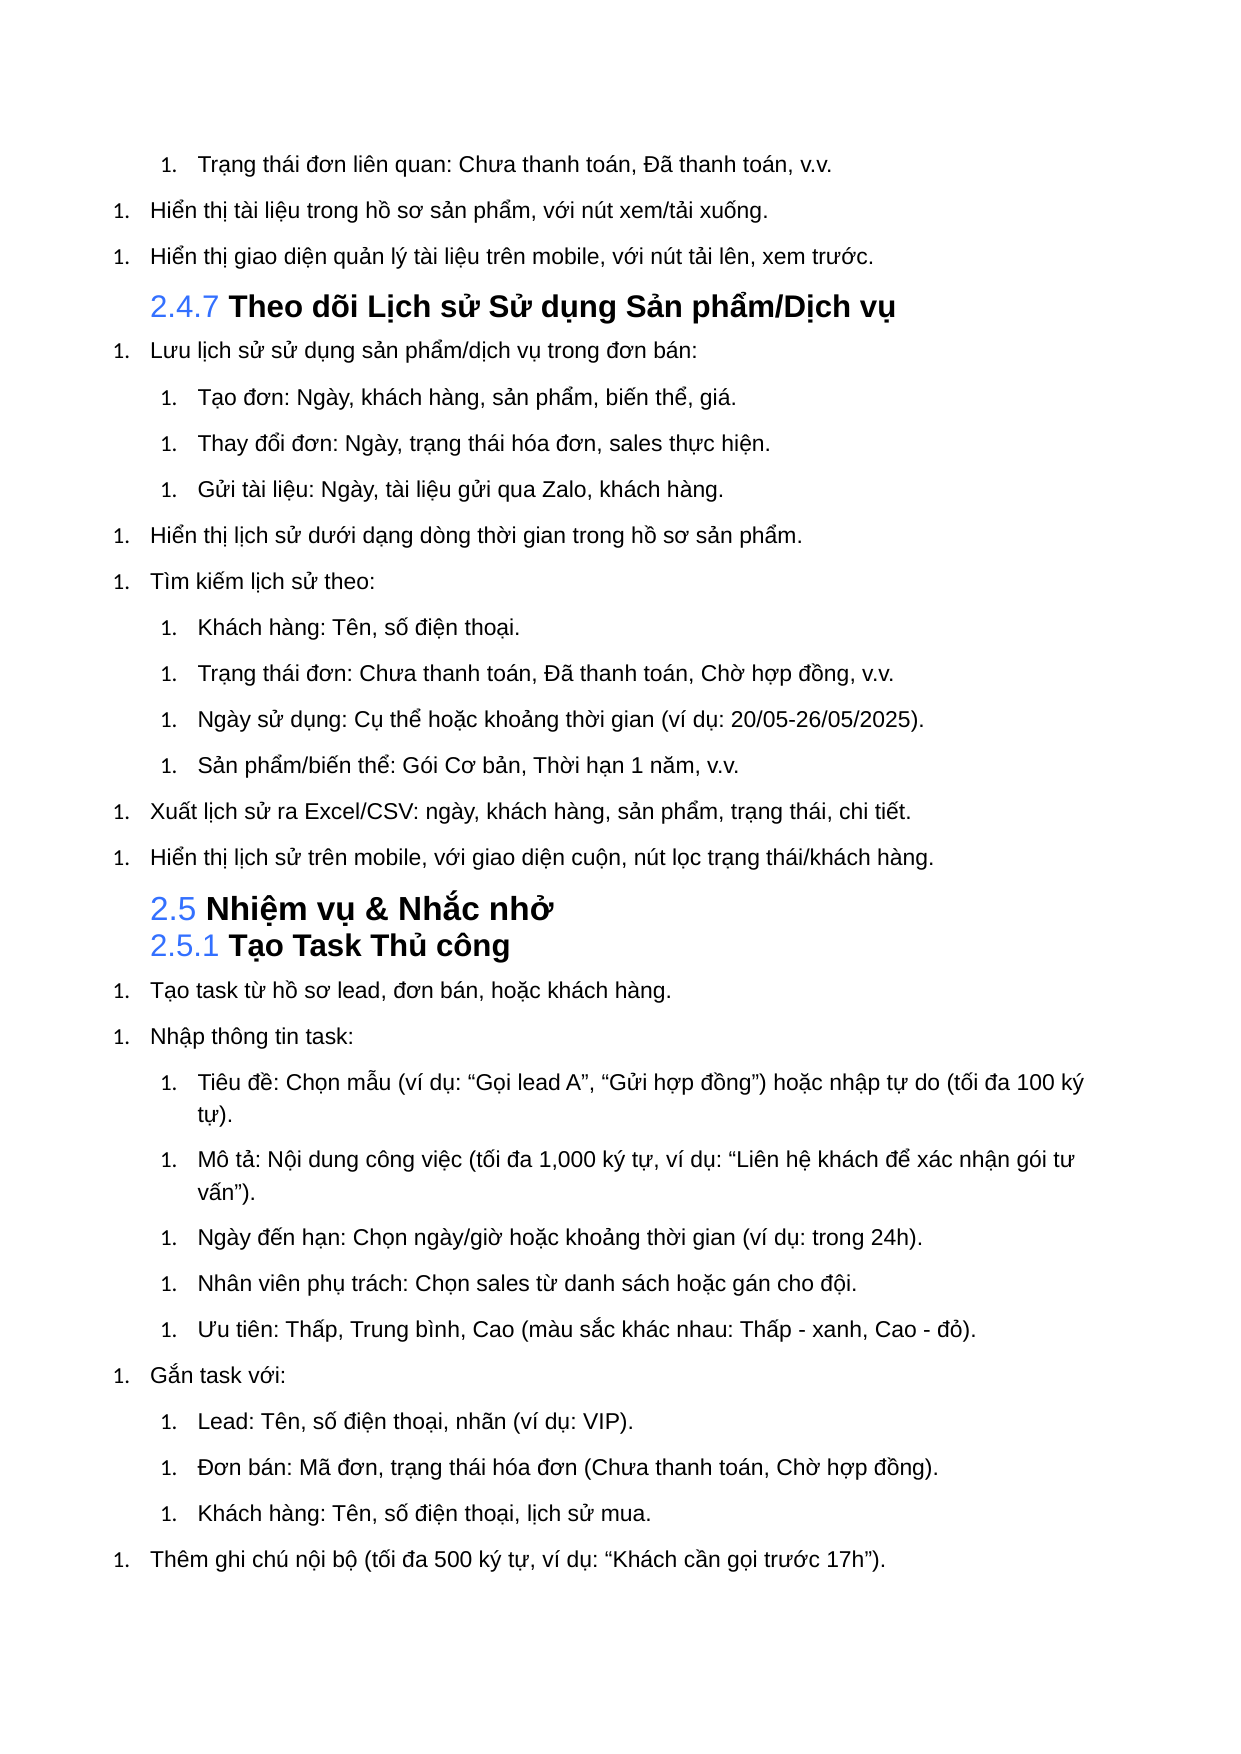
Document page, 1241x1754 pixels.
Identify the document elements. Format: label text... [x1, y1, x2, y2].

list Tìm kiếm lịch sử theo: [112, 567, 1090, 595]
list Khách hàng: Tên, số điện thoại. [160, 613, 1090, 641]
list Hiển thị lịch sử trên mobile, với giao diện cuộn, nút lọc trạng thái/khách hàng. [112, 843, 1090, 871]
list Nhân viên phụ trách: Chọn sales từ danh sách hoặc gán cho đội. [160, 1269, 1090, 1297]
list Ưu tiên: Thấp, Trung bình, Cao (màu sắc khác nhau: Thấp - xanh, Cao - đỏ). [160, 1315, 1090, 1343]
list Lưu lịch sử sử dụng sản phẩm/dịch vụ trong đơn bán: [112, 337, 1090, 364]
list Tiêu đề: Chọn mẫu (ví dụ: “Gọi lead A”, “Gửi hợp đồng”) hoặc nhập tự do (tối đa 100 ký tự). [160, 1068, 1090, 1128]
list Ngày đến hạn: Chọn ngày/giờ hoặc khoảng thời gian (ví dụ: trong 24h). [160, 1223, 1090, 1251]
list Đơn bán: Mã đơn, trạng thái hóa đơn (Chưa thanh toán, Chờ hợp đồng). [160, 1453, 1090, 1481]
list Tạo đơn: Ngày, khách hàng, sản phẩm, biến thể, giá. [160, 383, 1090, 411]
list Sản phẩm/biến thể: Gói Cơ bản, Thời hạn 1 năm, v.v. [160, 751, 1090, 779]
list Thay đổi đơn: Ngày, trạng thái hóa đơn, sales thực hiện. [160, 429, 1090, 457]
list Hiển thị lịch sử dưới dạng dòng thời gian trong hồ sơ sản phẩm. [112, 521, 1090, 549]
list Ngày sử dụng: Cụ thể hoặc khoảng thời gian (ví dụ: 20/05-26/05/2025). [160, 705, 1090, 733]
list Gắn task với: [112, 1361, 1090, 1389]
list Hiển thị giao diện quản lý tài liệu trên mobile, với nút tải lên, xem trước. [112, 242, 1090, 270]
list Gửi tài liệu: Ngày, tài liệu gửi qua Zalo, khách hàng. [160, 475, 1090, 503]
list Mô tả: Nội dung công việc (tối đa 1,000 ký tự, ví dụ: “Liên hệ khách để xác nhận gói tư vấn”). [160, 1145, 1090, 1205]
list Tạo task từ hồ sơ lead, đơn bán, hoặc khách hàng. [112, 976, 1090, 1004]
list Lead: Tên, số điện thoại, nhãn (ví dụ: VIP). [160, 1407, 1090, 1435]
list Trạng thái đơn: Chưa thanh toán, Đã thanh toán, Chờ hợp đồng, v.v. [160, 659, 1090, 687]
list Hiển thị tài liệu trong hồ sơ sản phẩm, với nút xem/tải xuống. [112, 196, 1090, 224]
list Trạng thái đơn liên quan: Chưa thanh toán, Đã thanh toán, v.v. [160, 150, 1090, 178]
list Nhập thông tin task: [112, 1022, 1090, 1050]
list Thêm ghi chú nội bộ (tối đa 500 ký tự, ví dụ: “Khách cần gọi trước 17h”). [112, 1545, 1090, 1573]
list Khách hàng: Tên, số điện thoại, lịch sử mua. [160, 1499, 1090, 1527]
list Xuất lịch sử ra Excel/CSV: ngày, khách hàng, sản phẩm, trạng thái, chi tiết. [112, 797, 1090, 825]
